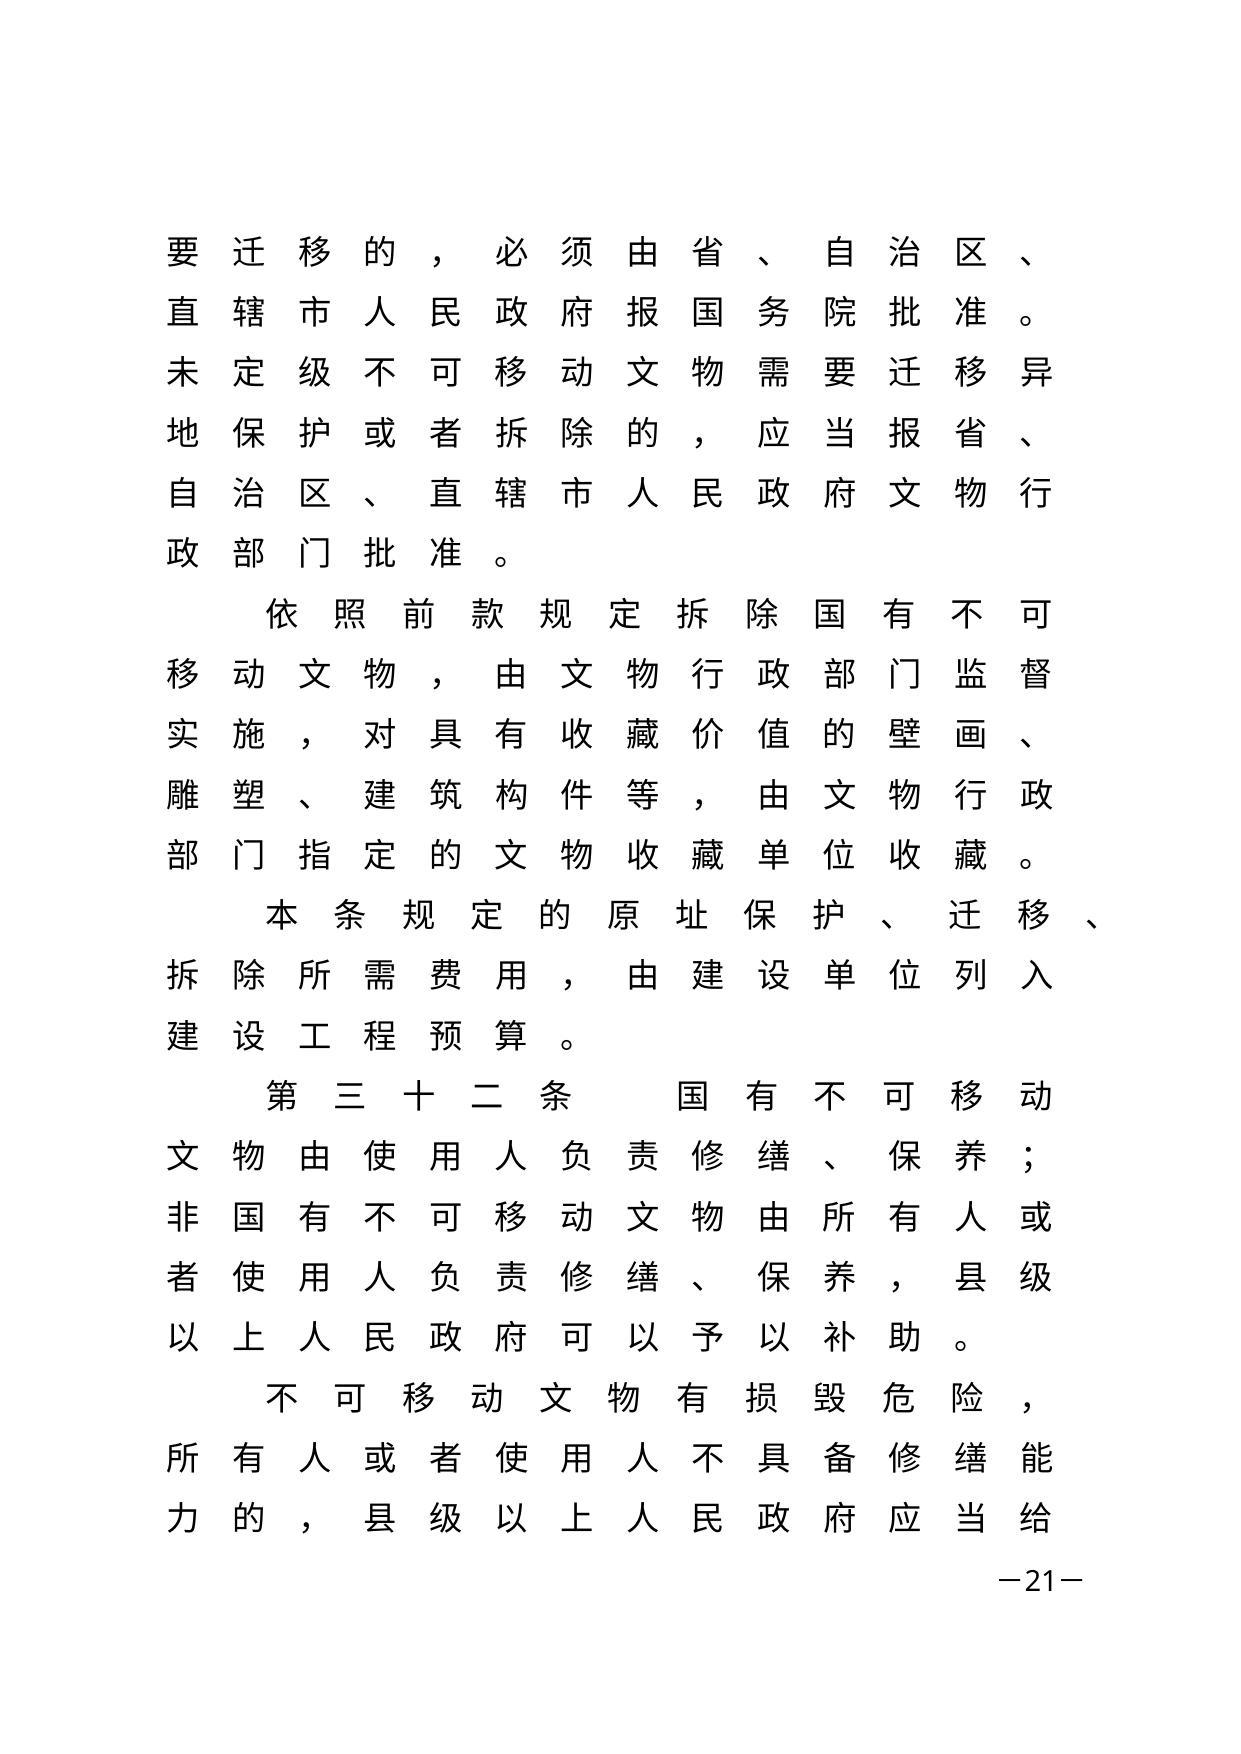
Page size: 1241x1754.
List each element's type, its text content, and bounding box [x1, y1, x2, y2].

text 依照前款规定拆除国有不可移动文物，由文物行政部门监督实施，对具有收藏价值的壁画、雕塑、建筑构件等，由文物行政部门指定的文物收藏单位收藏。 [167, 581, 1085, 883]
text 本条规定的原址保护、迁移、拆除所需费用，由建设单位列入建设工程预算。 [167, 883, 1085, 1064]
text 第三十二条 国有不可移动文物由使用人负责修缮、保养；非国有不可移动文物由所有人或者使用人负责修缮、保养，县级以上人民政府可以予以补助。 [167, 1064, 1085, 1365]
text 不可移动文物有损毁危险，所有人或者使用人不具备修缮能力的，县级以上人民政府应当给予帮助；所有人或者使用人具备修缮能力但拒不依法履行修缮义务的，县级以上人民政府可以给予抢救修缮，所需费用由所有人或者使用人承担。 [167, 1365, 1085, 1546]
